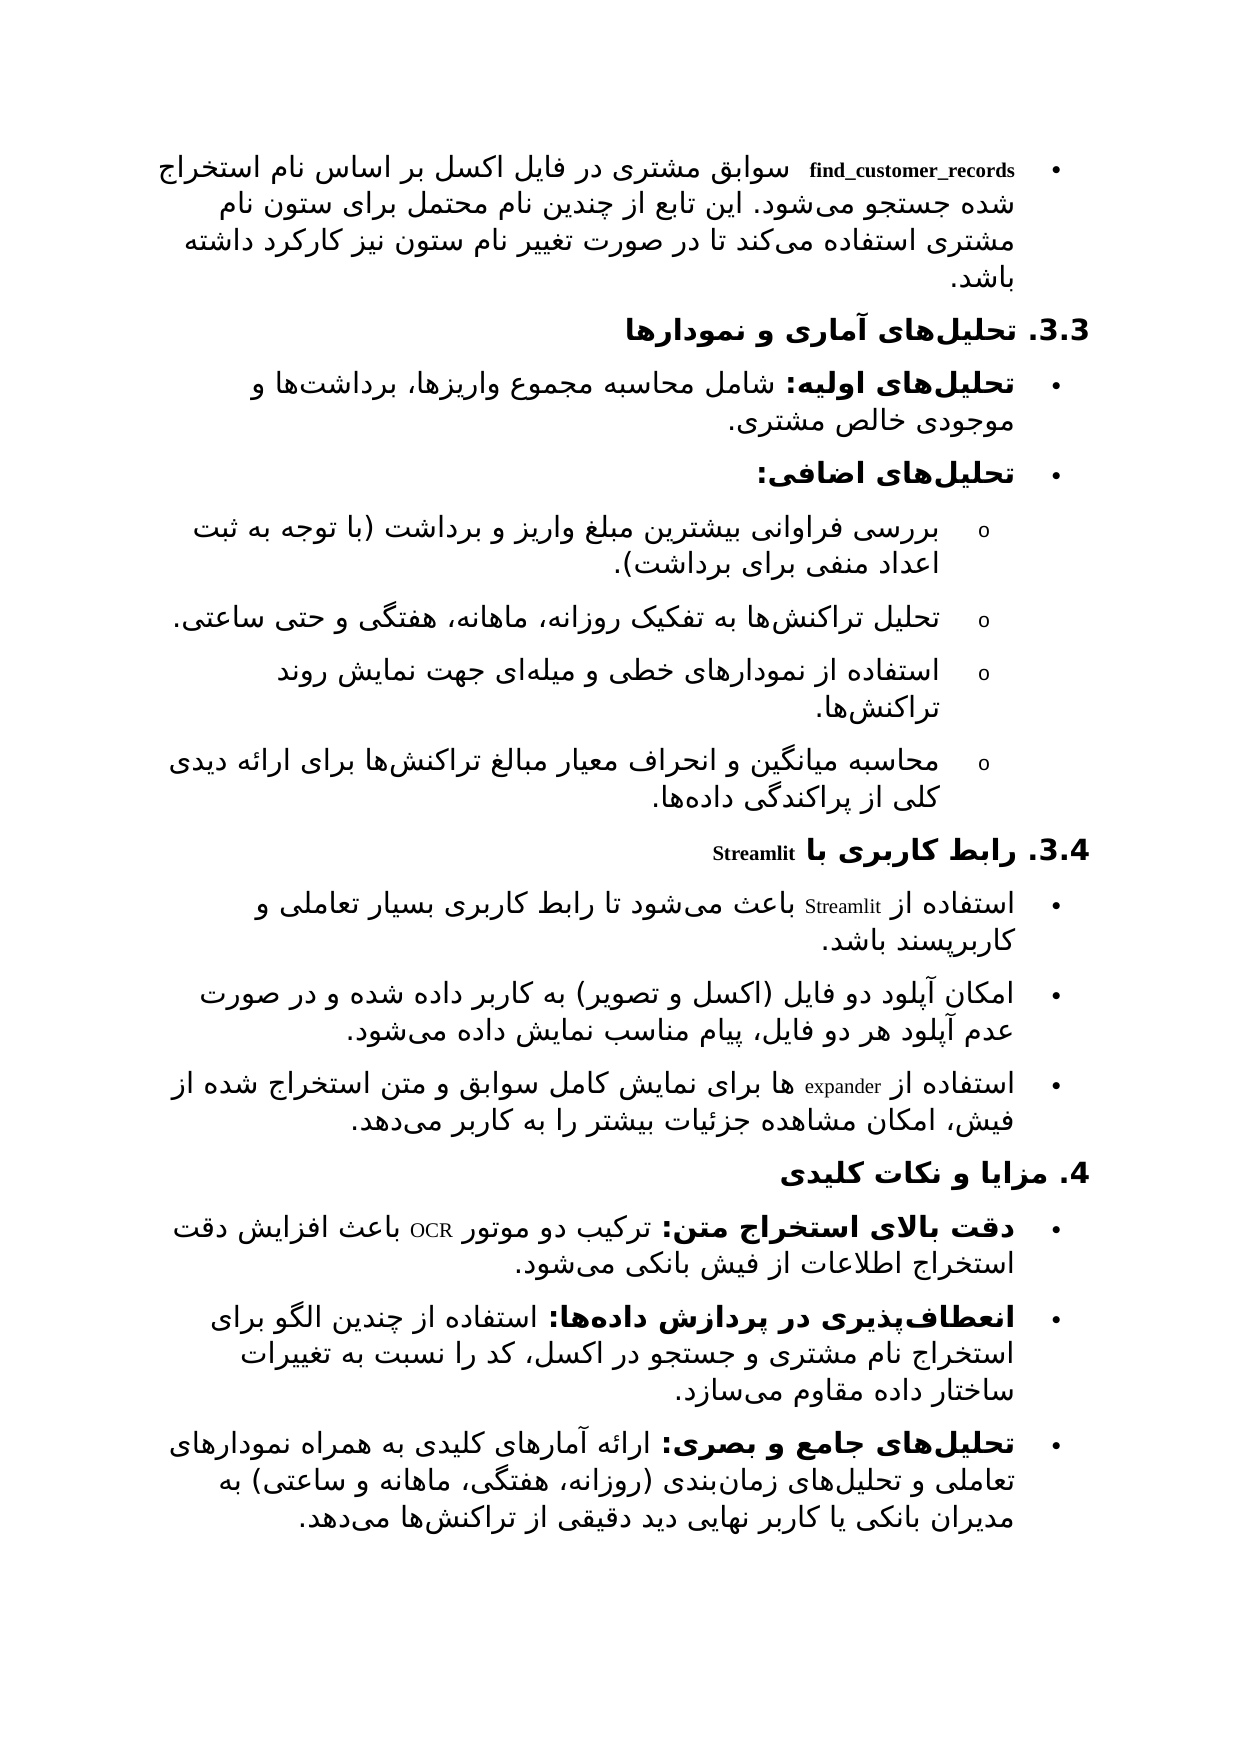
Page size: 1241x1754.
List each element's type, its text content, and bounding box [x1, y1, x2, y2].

list استفاده از Streamlit باعث می‌شود تا رابط کاربری بسیار تعاملی و کاربرپسند باشد. [150, 887, 1053, 957]
list تحلیل‌های اولیه: شامل محاسبه مجموع واریزها، برداشت‌ها و موجودی خالص مشتری. [150, 367, 1053, 437]
list تحلیل‌های جامع و بصری: ارائه آمارهای کلیدی به همراه نمودارهای تعاملی و تحلیل‌های زمان‌بندی (روزانه، هفتگی، ماهانه و ساعتی) به مدیران بانکی یا کاربر نهایی دید دقیقی از تراکنش‌ها می‌دهد. [150, 1427, 1053, 1534]
list انعطاف‌پذیری در پردازش داده‌ها: استفاده از چندین الگو برای استخراج نام مشتری و جستجو در اکسل، کد را نسبت به تغییرات ساختار داده مقاوم می‌سازد. [150, 1300, 1053, 1407]
list محاسبه میانگین و انحراف معیار مبالغ تراکنش‌ها برای ارائه دیدی کلی از پراکندگی داده‌ها. [150, 743, 978, 814]
list بررسی فراوانی بیشترین مبلغ واریز و برداشت (با توجه به ثبت اعداد منفی برای برداشت). [150, 510, 978, 581]
list تحلیل تراکنش‌ها به تفکیک روزانه، ماهانه، هفتگی و حتی ساعتی. [150, 600, 978, 634]
text 3.4. رابط کاربری با Streamlit [150, 833, 1090, 867]
list استفاده از نمودارهای خطی و میله‌ای جهت نمایش روند تراکنش‌ها. [150, 653, 978, 724]
list استفاده از expander ها برای نمایش کامل سوابق و متن استخراج شده از فیش، امکان مشاهده جزئیات بیشتر را به کاربر می‌دهد. [150, 1067, 1053, 1137]
list find_customer_records سوابق مشتری در فایل اکسل بر اساس نام استخراج شده جستجو می‌شود. این تابع از چندین نام محتمل برای ستون نام مشتری استفاده می‌کند تا در صورت تغییر نام ستون نیز کارکرد داشته باشد. [150, 150, 1053, 294]
list تحلیل‌های اضافی: [150, 457, 1053, 491]
list امکان آپلود دو فایل (اکسل و تصویر) به کاربر داده شده و در صورت عدم آپلود هر دو فایل، پیام مناسب نمایش داده می‌شود. [150, 977, 1053, 1047]
text 3.3. تحلیل‌های آماری و نمودارها [150, 313, 1090, 347]
text 4. مزایا و نکات کلیدی [150, 1157, 1090, 1191]
list دقت بالای استخراج متن: ترکیب دو موتور OCR باعث افزایش دقت استخراج اطلاعات از فیش بانکی می‌شود. [150, 1210, 1053, 1281]
